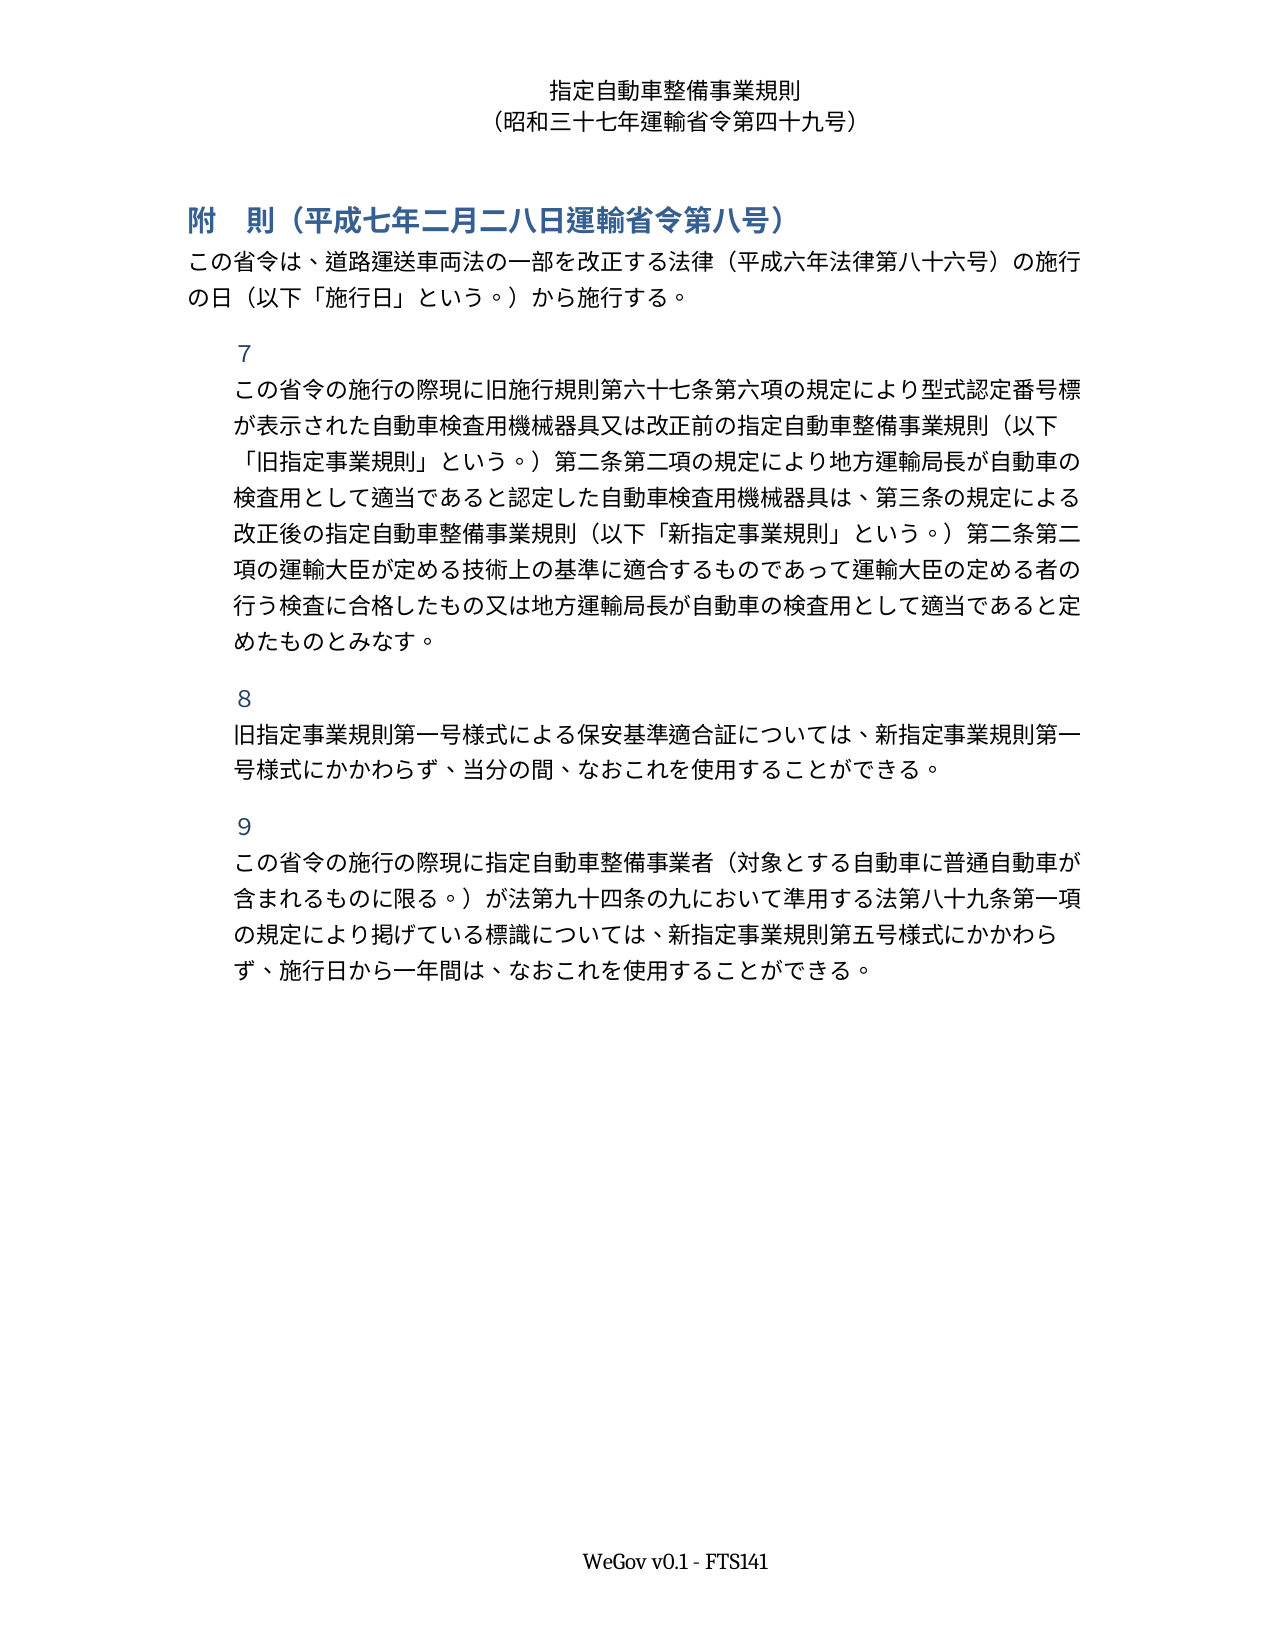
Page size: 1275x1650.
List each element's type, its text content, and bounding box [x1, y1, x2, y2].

subtitle ８ [233, 683, 1087, 714]
text この省令の施行の際現に指定自動車整備事業者（対象とする自動車に普通自動車が含まれるものに限る。）が法第九十四条の九において準用する法第八十九条第一項の規定により掲げている標識については、新指定事業規則第五号様式にかかわらず、施行日から一年間は、なおこれを使用することができる。 [233, 847, 1087, 986]
subtitle ９ [233, 811, 1087, 842]
text この省令は、道路運送車両法の一部を改正する法律（平成六年法律第八十六号）の施行の日（以下「施行日」という。）から施行する。 [187, 246, 1087, 313]
text この省令の施行の際現に旧施行規則第六十七条第六項の規定により型式認定番号標が表示された自動車検査用機械器具又は改正前の指定自動車整備事業規則（以下「旧指定事業規則」という。）第二条第二項の規定により地方運輸局長が自動車の検査用として適当であると認定した自動車検査用機械器具は、第三条の規定による改正後の指定自動車整備事業規則（以下「新指定事業規則」という。）第二条第二項の運輸大臣が定める技術上の基準に適合するものであって運輸大臣の定める者の行う検査に合格したもの又は地方運輸局長が自動車の検査用として適当であると定めたものとみなす。 [233, 374, 1087, 657]
subtitle 附 則（平成七年二月二八日運輸省令第八号） [187, 200, 1087, 240]
text 旧指定事業規則第一号様式による保安基準適合証については、新指定事業規則第一号様式にかかわらず、当分の間、なおこれを使用することができる。 [233, 718, 1087, 786]
subtitle ７ [233, 338, 1087, 369]
